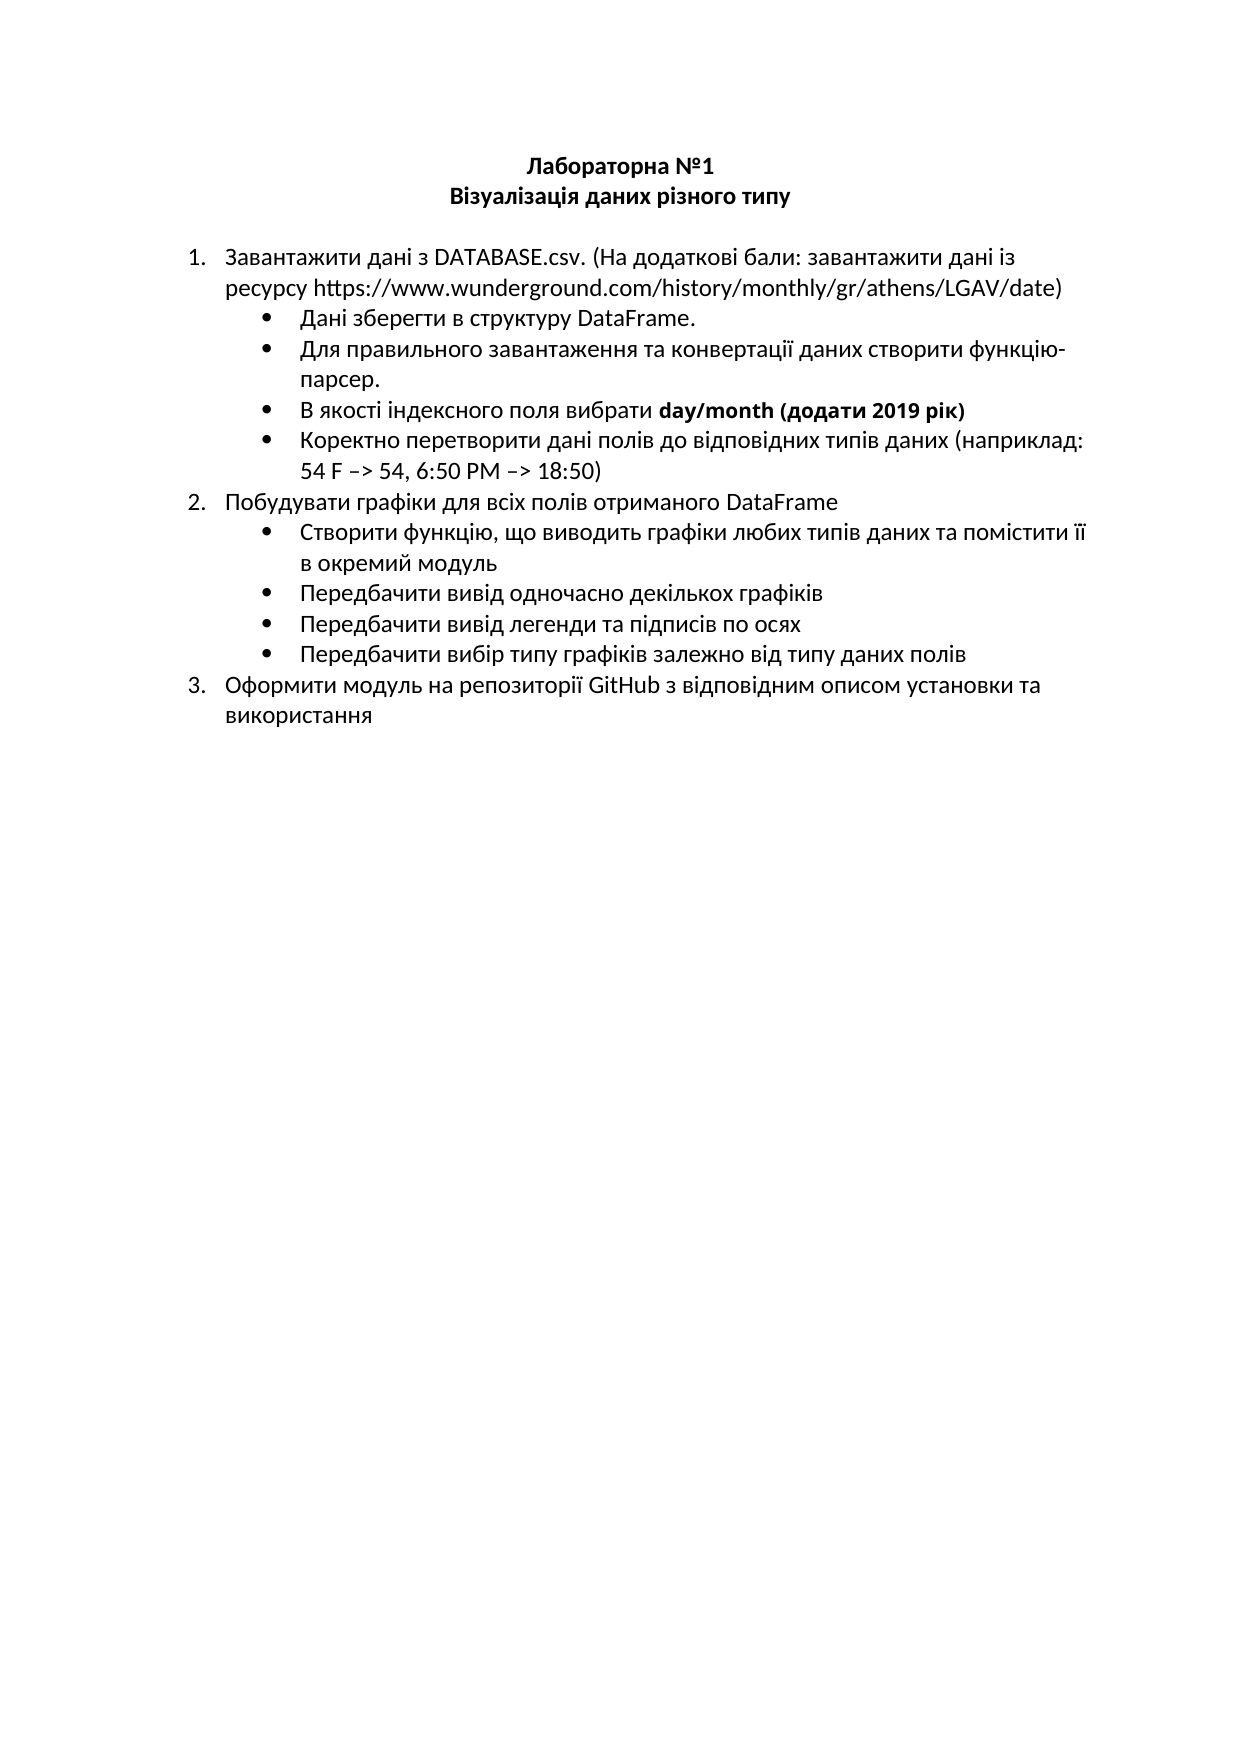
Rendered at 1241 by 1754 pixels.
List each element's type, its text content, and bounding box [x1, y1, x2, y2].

list Для правильного завантаження та конвертації даних створити функцію-парсер. [262, 333, 1090, 394]
list Коректно перетворити дані полів до відповідних типів даних (наприклад: 54 F –> 54, 6:50 PM –> 18:50) [262, 425, 1090, 486]
list Передбачити вибір типу графіків залежно від типу даних полів [262, 638, 1090, 669]
list Побудувати графіки для всіх полів отриманого DataFrame [187, 486, 1090, 516]
list Передбачити вивід легенди та підписів по осях [262, 608, 1090, 638]
list В якості індексного поля вибрати day/month (додати 2019 рік) [262, 394, 1090, 425]
list Оформити модуль на репозиторії GitHub з відповідним описом установки та використання [187, 669, 1090, 730]
list Завантажити дані з DATABASE.csv. (На додаткові бали: завантажити дані із ресурсу https://www.wunderground.com/history/monthly/gr/athens/LGAV/date) [187, 242, 1090, 303]
list Створити функцію, що виводить графіки любих типів даних та помістити її в окремий модуль [262, 516, 1090, 577]
list Дані зберегти в структуру DataFrame. [262, 303, 1090, 333]
text Лабораторна №1 [150, 150, 1090, 181]
text Візуалізація даних різного типу [150, 181, 1090, 211]
list Передбачити вивід одночасно декількох графіків [262, 577, 1090, 608]
